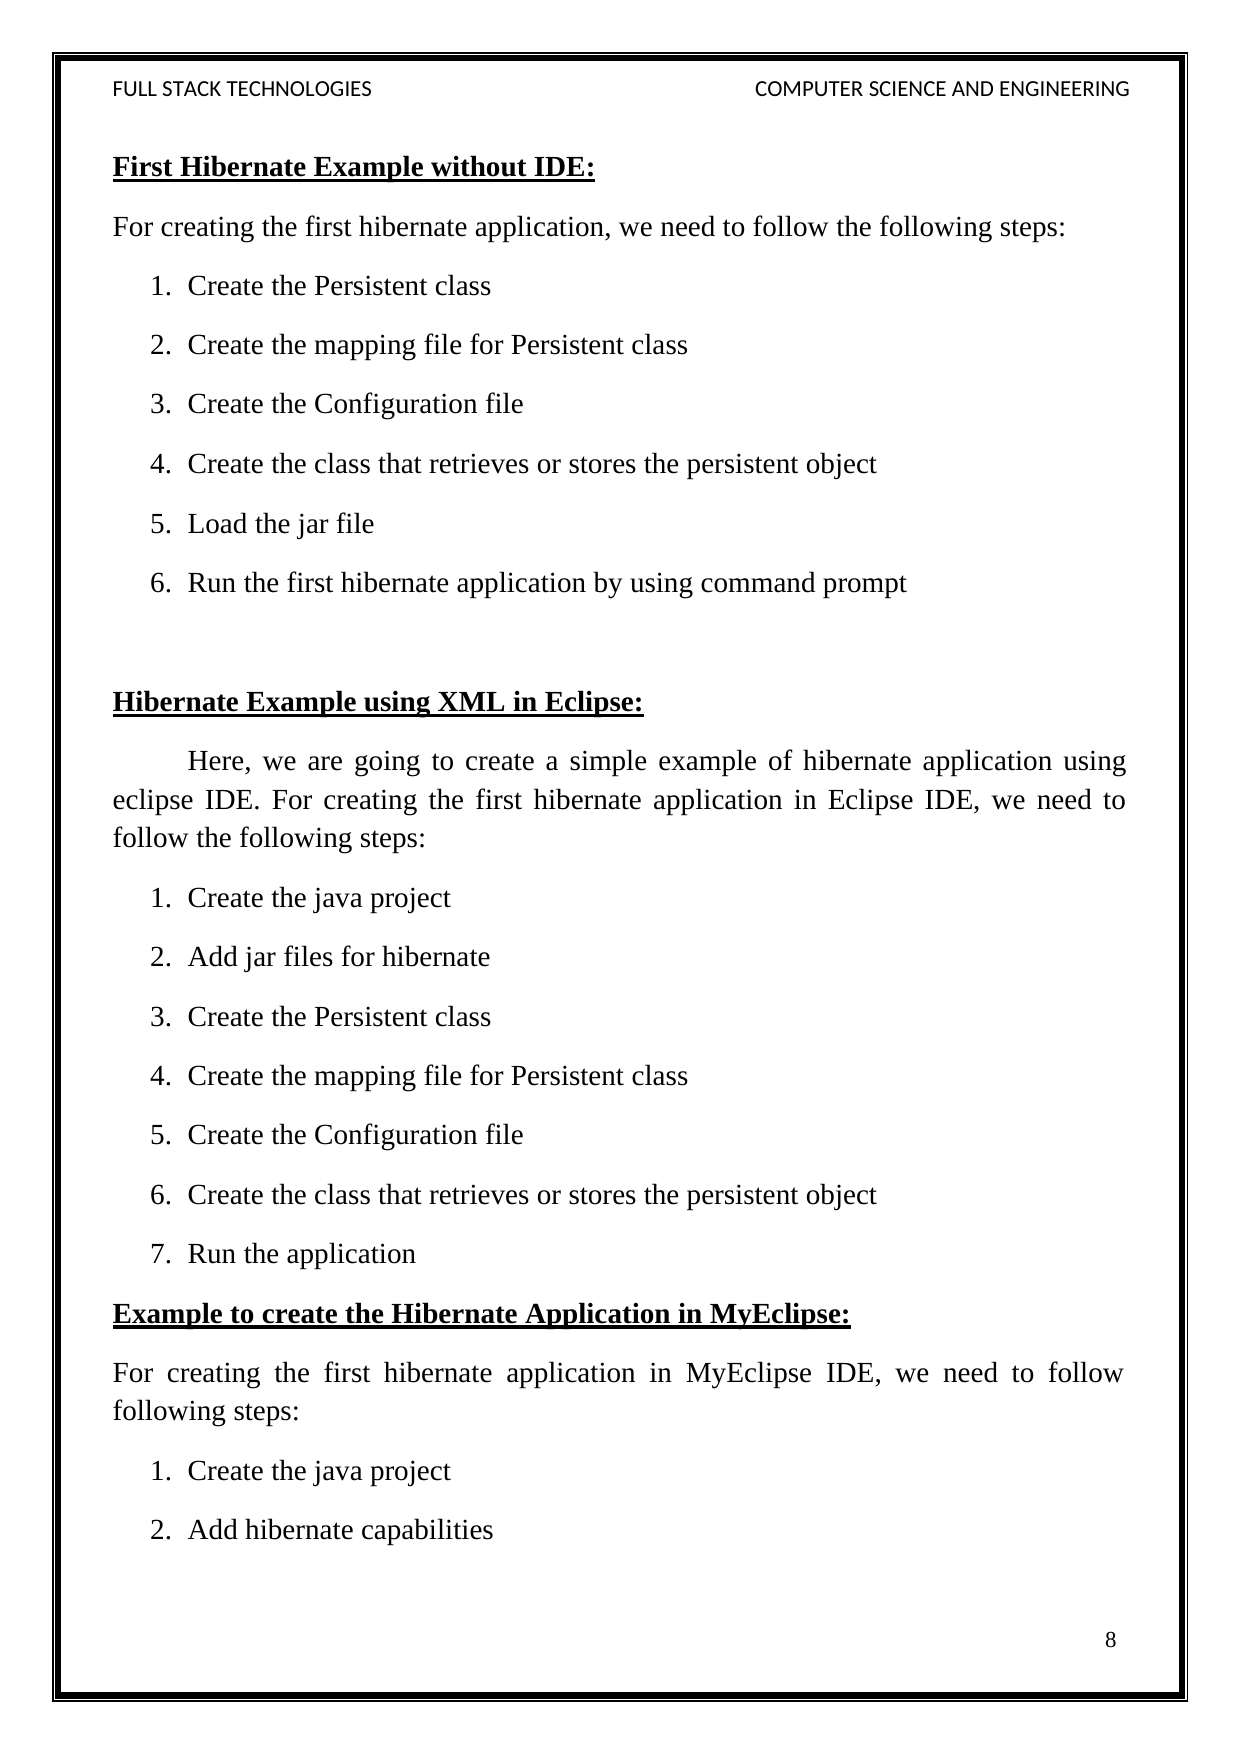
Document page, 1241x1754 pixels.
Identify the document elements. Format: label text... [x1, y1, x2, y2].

text Here, we are going to create a simple example of hibernate application using eclipse IDE. For creating the first hibernate application in Eclipse IDE, we need to follow the following steps: [112, 743, 1128, 854]
list Add jar files for hibernate [150, 939, 1140, 973]
subtitle Example to create the Hibernate Application in MyEclipse: [112, 1296, 1140, 1330]
list Create the Persistent class [150, 268, 1140, 301]
list Create the mapping file for Persistent class [150, 327, 1140, 361]
list Create the Persistent class [150, 999, 1140, 1032]
list Add hibernate capabilities [150, 1512, 1140, 1546]
list Create the Configuration file [150, 1117, 1140, 1151]
list Run the first hibernate application by using command prompt [150, 565, 1140, 598]
list Create the mapping file for Persistent class [150, 1058, 1140, 1091]
list Create the java project [150, 1453, 1140, 1487]
text For creating the first hibernate application, we need to follow the following steps: [112, 209, 1140, 242]
text For creating the first hibernate application in MyEclipse IDE, we need to follow following steps: [112, 1355, 1140, 1427]
list Create the class that retrieves or stores the persistent object [150, 1177, 1140, 1210]
list Run the application [150, 1236, 1140, 1270]
list Create the class that retrieves or stores the persistent object [150, 446, 1140, 480]
subtitle Hibernate Example using XML in Eclipse: [112, 684, 1140, 718]
list Create the Configuration file [150, 387, 1140, 420]
subtitle First Hibernate Example without IDE: [112, 149, 1140, 183]
list Load the jar file [150, 506, 1140, 539]
list Create the java project [150, 880, 1140, 913]
